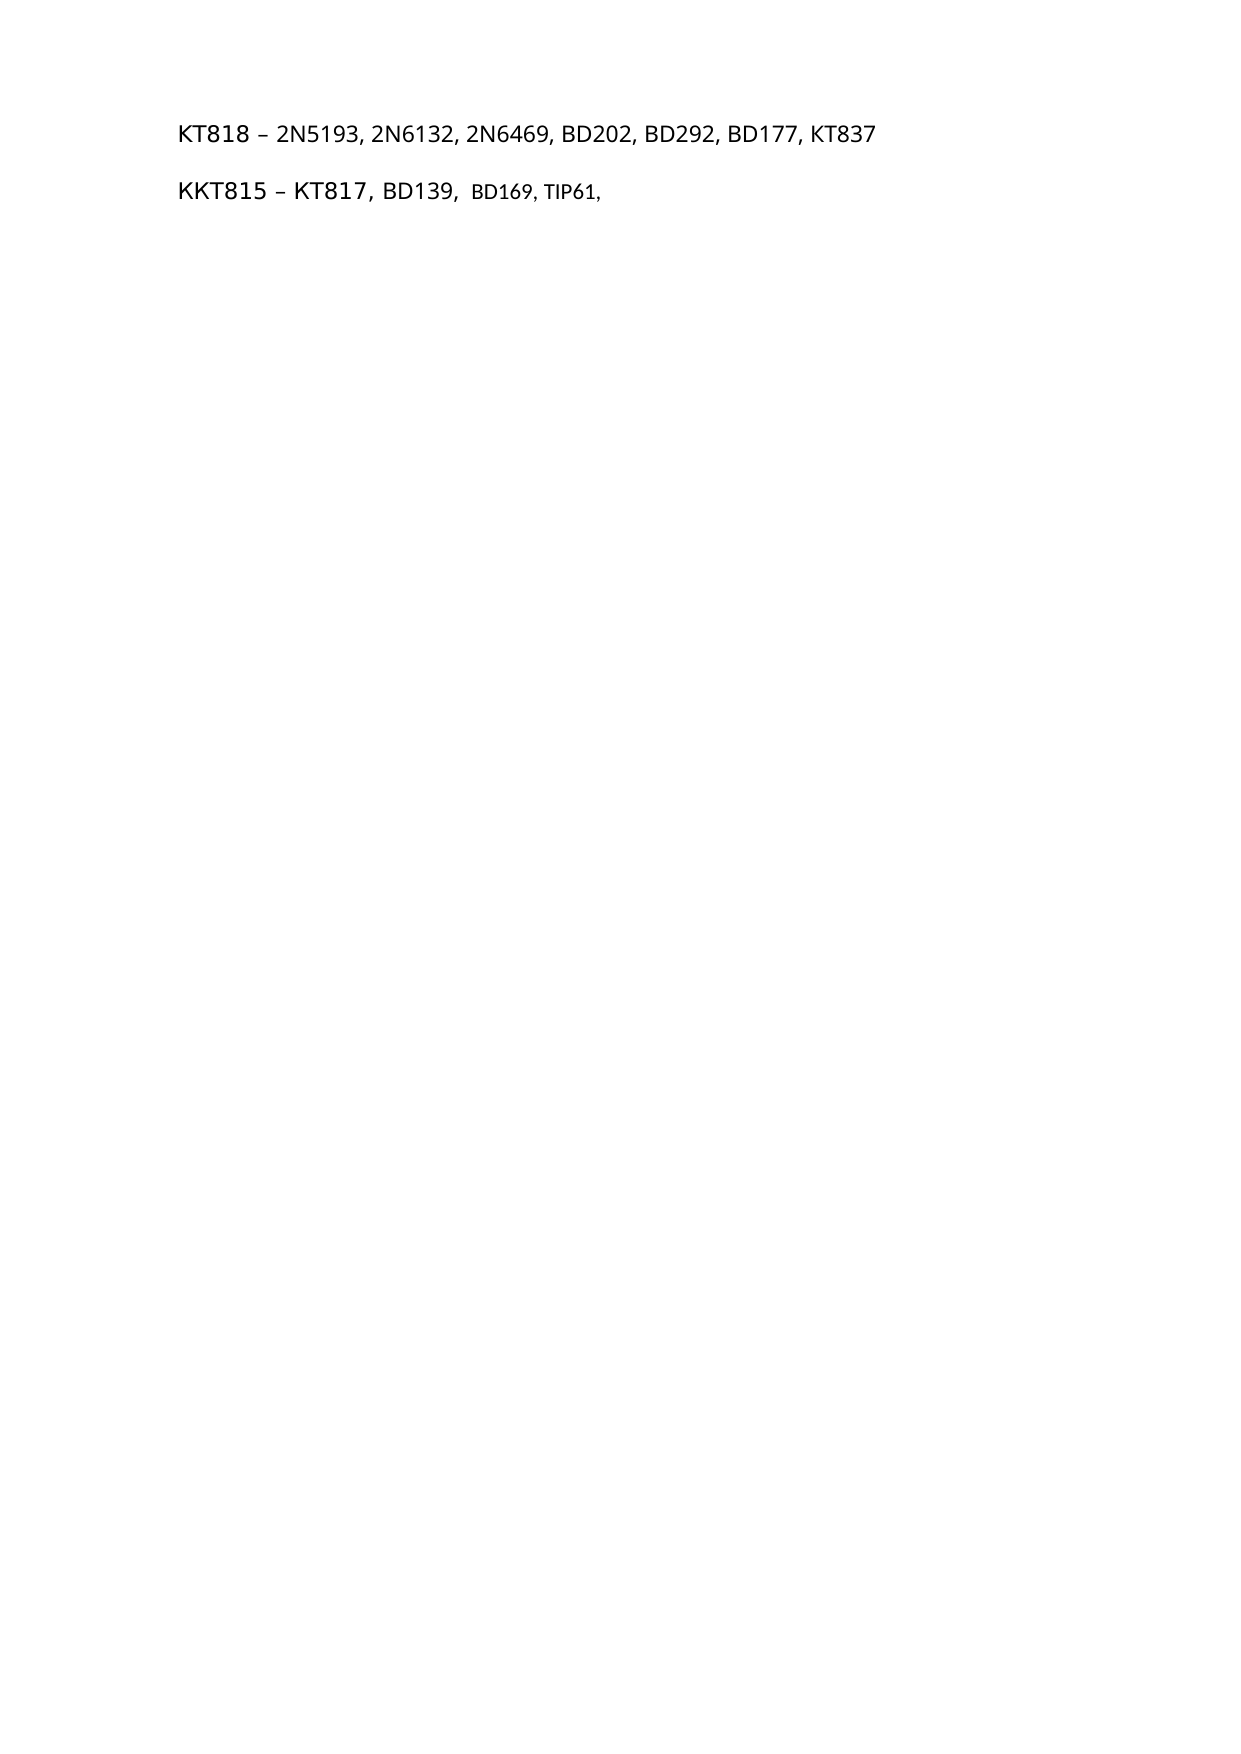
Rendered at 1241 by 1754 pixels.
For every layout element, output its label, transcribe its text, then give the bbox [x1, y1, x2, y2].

text KT818 – 2N5193, 2N6132, 2N6469, BD202, BD292, BD177, КТ837 [177, 118, 1152, 149]
text ККТ815 – КТ817, BD139, BD169, TIP61, [177, 175, 1152, 206]
